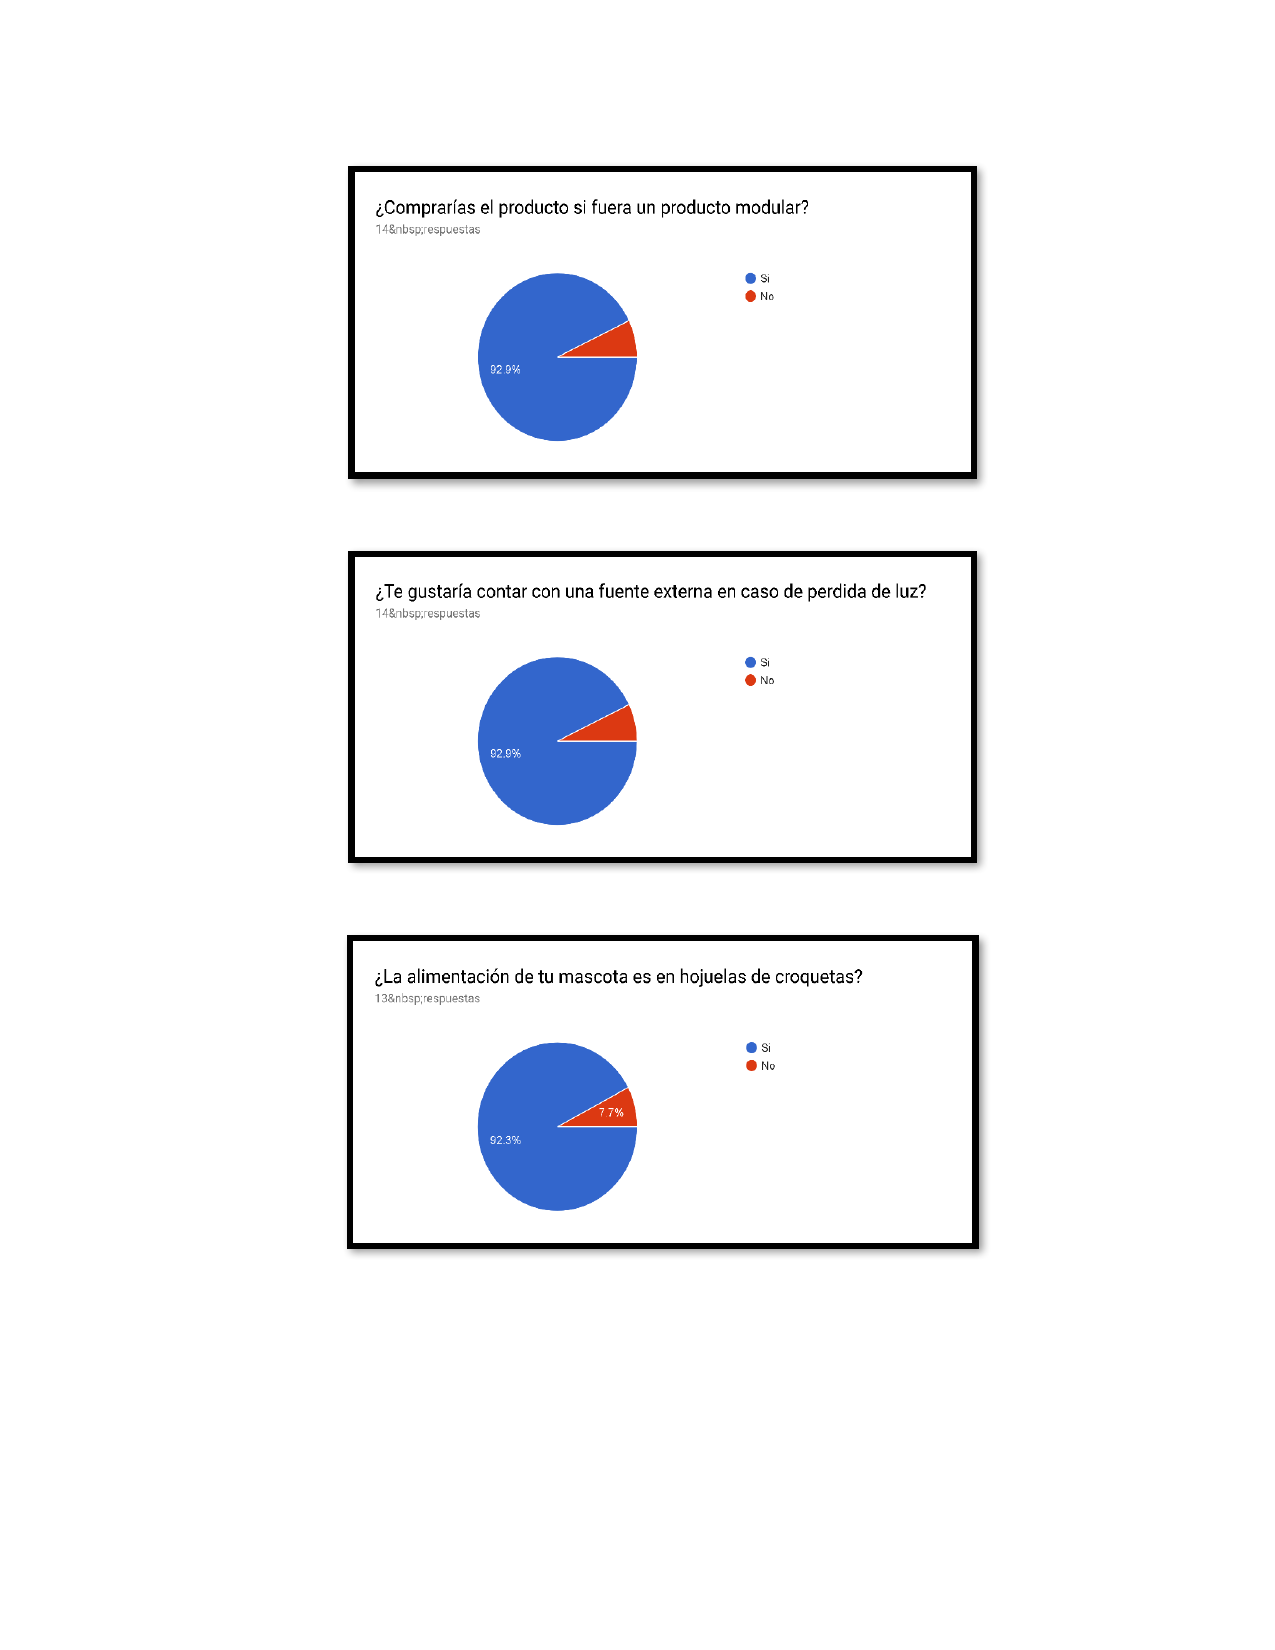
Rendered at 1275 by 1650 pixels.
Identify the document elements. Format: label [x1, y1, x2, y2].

picture [355, 172, 971, 472]
picture [353, 941, 972, 1243]
picture [355, 557, 971, 857]
